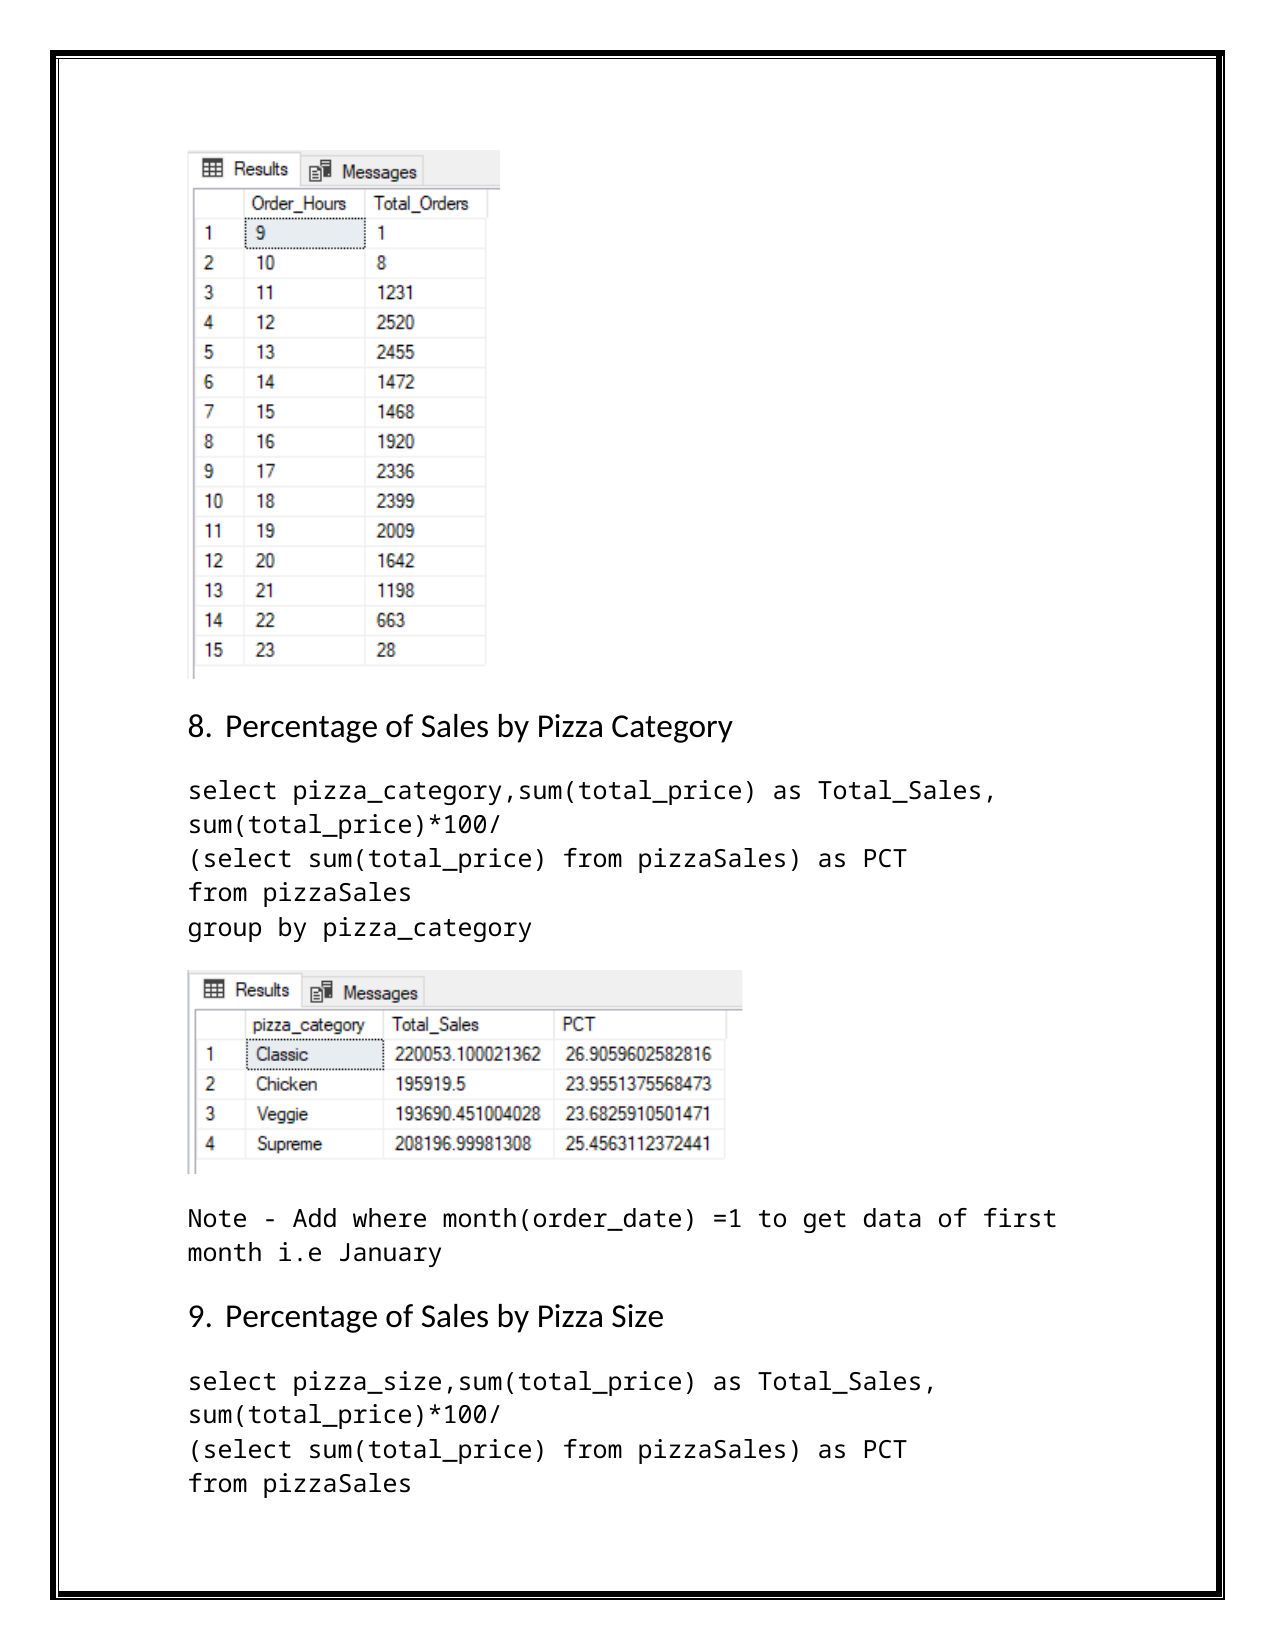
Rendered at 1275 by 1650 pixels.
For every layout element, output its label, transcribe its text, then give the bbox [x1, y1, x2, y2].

text select pizza_category,sum(total_price) as Total_Sales, sum(total_price)*100/ [187, 773, 1125, 841]
list Percentage of Sales by Pizza Category [187, 705, 1125, 746]
text select pizza_size,sum(total_price) as Total_Sales, sum(total_price)*100/ [187, 1363, 1125, 1431]
text Note - Add where month(order_date) =1 to get data of first month i.e January [187, 1200, 1125, 1268]
picture [187, 150, 501, 679]
list Percentage of Sales by Pizza Size [187, 1295, 1125, 1336]
text from pizzaSales [187, 1465, 1125, 1499]
text (select sum(total_price) from pizzaSales) as PCT [187, 841, 1125, 875]
picture [187, 970, 743, 1174]
text group by pizza_category [187, 909, 1125, 943]
text from pizzaSales [187, 875, 1125, 909]
text (select sum(total_price) from pizzaSales) as PCT [187, 1431, 1125, 1465]
